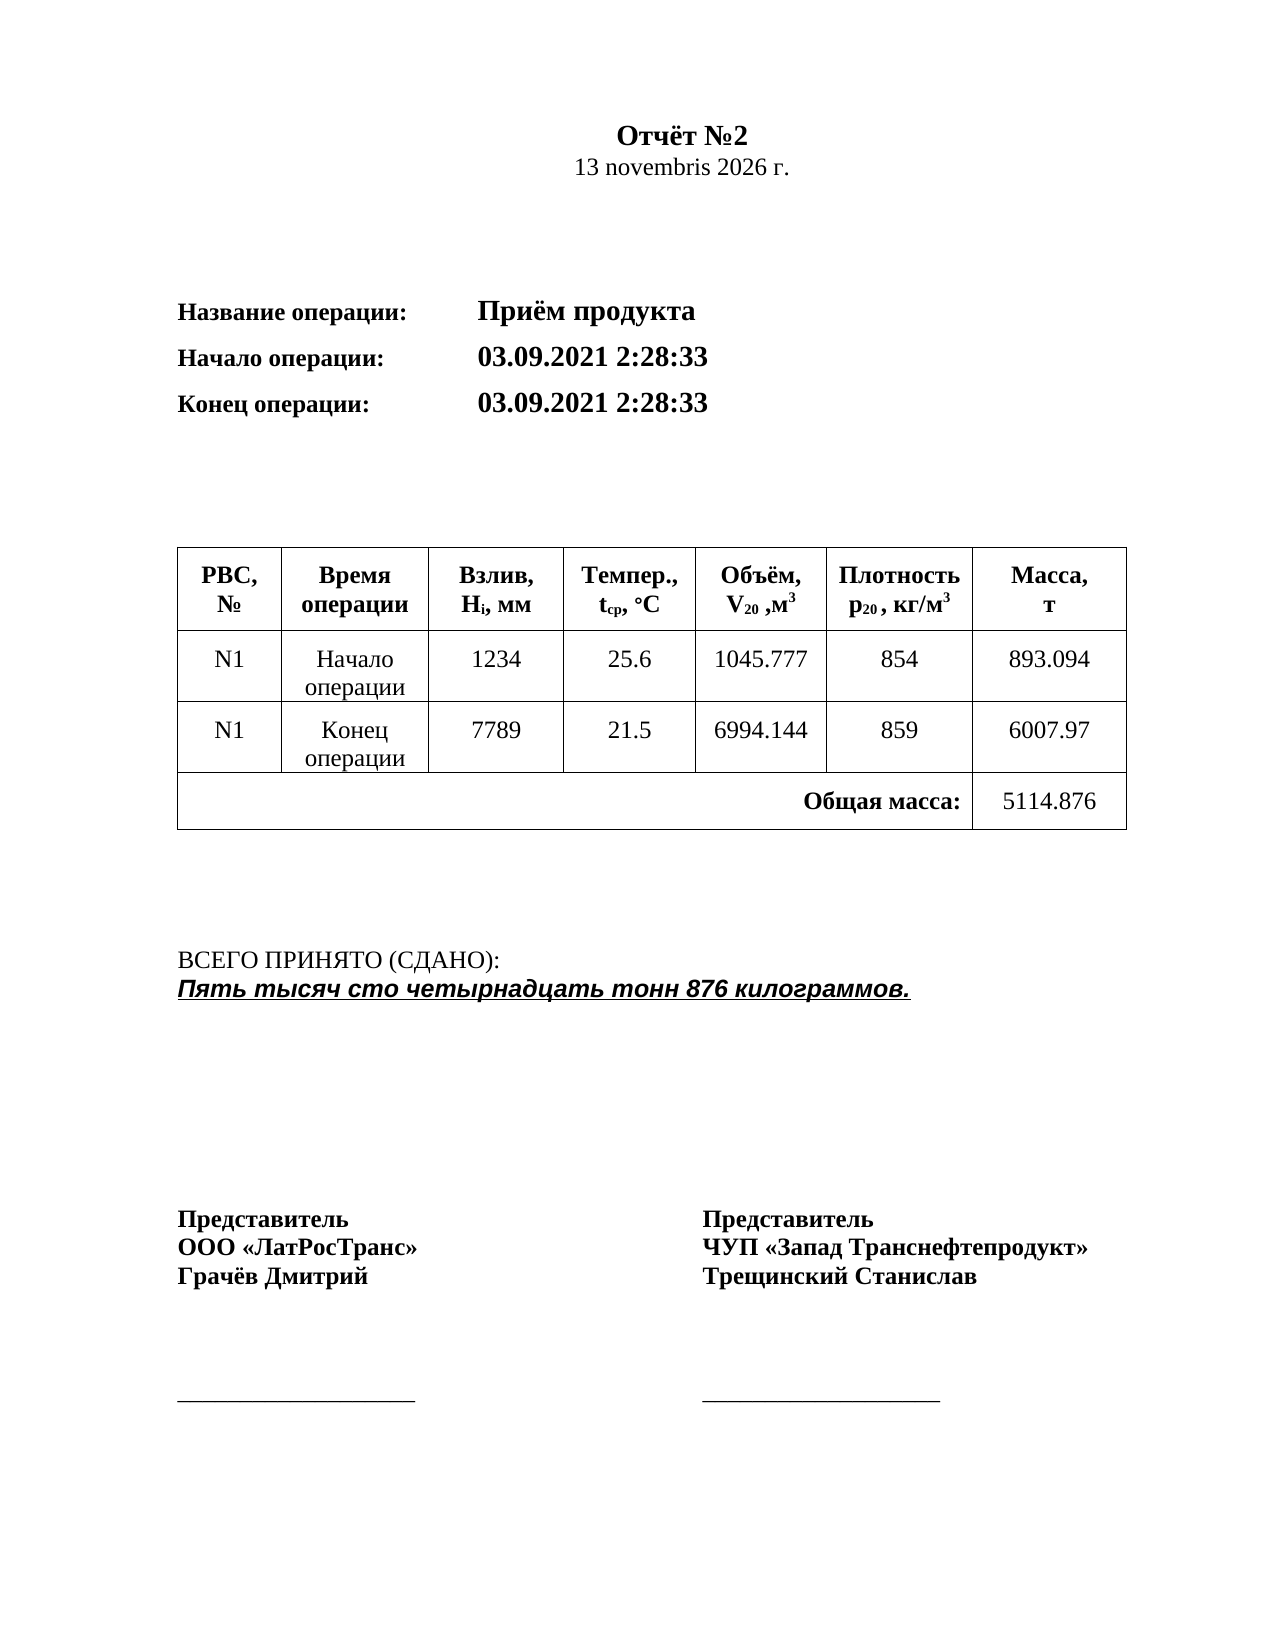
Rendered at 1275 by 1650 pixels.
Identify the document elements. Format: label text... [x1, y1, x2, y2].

text ООО «ЛатРосТранс» ЧУП «Запад Транснефтепродукт» [177, 1232, 1186, 1261]
table_cell 25.6 [564, 631, 695, 701]
table_cell 5114.876 [973, 773, 1126, 829]
table_header Темпер., tср, °С [564, 548, 695, 630]
table_cell 1045.777 [696, 631, 826, 701]
table_cell Общая масса: [178, 773, 972, 829]
table_cell 854 [827, 631, 972, 701]
title Отчёт №2 [177, 118, 1186, 152]
text ВСЕГО ПРИНЯТО (СДАНО): [177, 945, 1186, 974]
table_cell 21.5 [564, 702, 695, 772]
table_cell 893.094 [973, 631, 1126, 701]
text Грачёв Дмитрий Трещинский Станислав [177, 1261, 1186, 1290]
text 7 сентября 2021 г. [177, 152, 1186, 180]
table_cell 6007.97 [973, 702, 1126, 772]
table_header Взлив, Hi, мм [429, 548, 563, 630]
text Пять тысяч сто четырнадцать тонн 876 килограммов. [177, 974, 1186, 1002]
table_cell N1 [178, 702, 281, 772]
table_cell N1 [178, 631, 281, 701]
text Начало операции: 03.09.2021 2:28:33 [177, 339, 1186, 373]
table_cell 1234 [429, 631, 563, 701]
text Название операции: Приём продукта [177, 293, 1186, 327]
table_cell 6994.144 [696, 702, 826, 772]
table_header РВС, № [178, 548, 281, 630]
table_cell 859 [827, 702, 972, 772]
table_cell Начало операции [282, 631, 428, 701]
table_cell Конец операции [282, 702, 428, 772]
table_header Плотность p20 , кг/м3 [827, 548, 972, 630]
table_header Масса, т [973, 548, 1126, 630]
table_header Время операции [282, 548, 428, 630]
table_cell 7789 [429, 702, 563, 772]
text ___________________ ___________________ [177, 1376, 1186, 1405]
text Конец операции: 03.09.2021 2:28:33 [177, 386, 1186, 419]
table_header Объём, V20 ,м3 [696, 548, 826, 630]
text Представитель Представитель [177, 1204, 1186, 1232]
